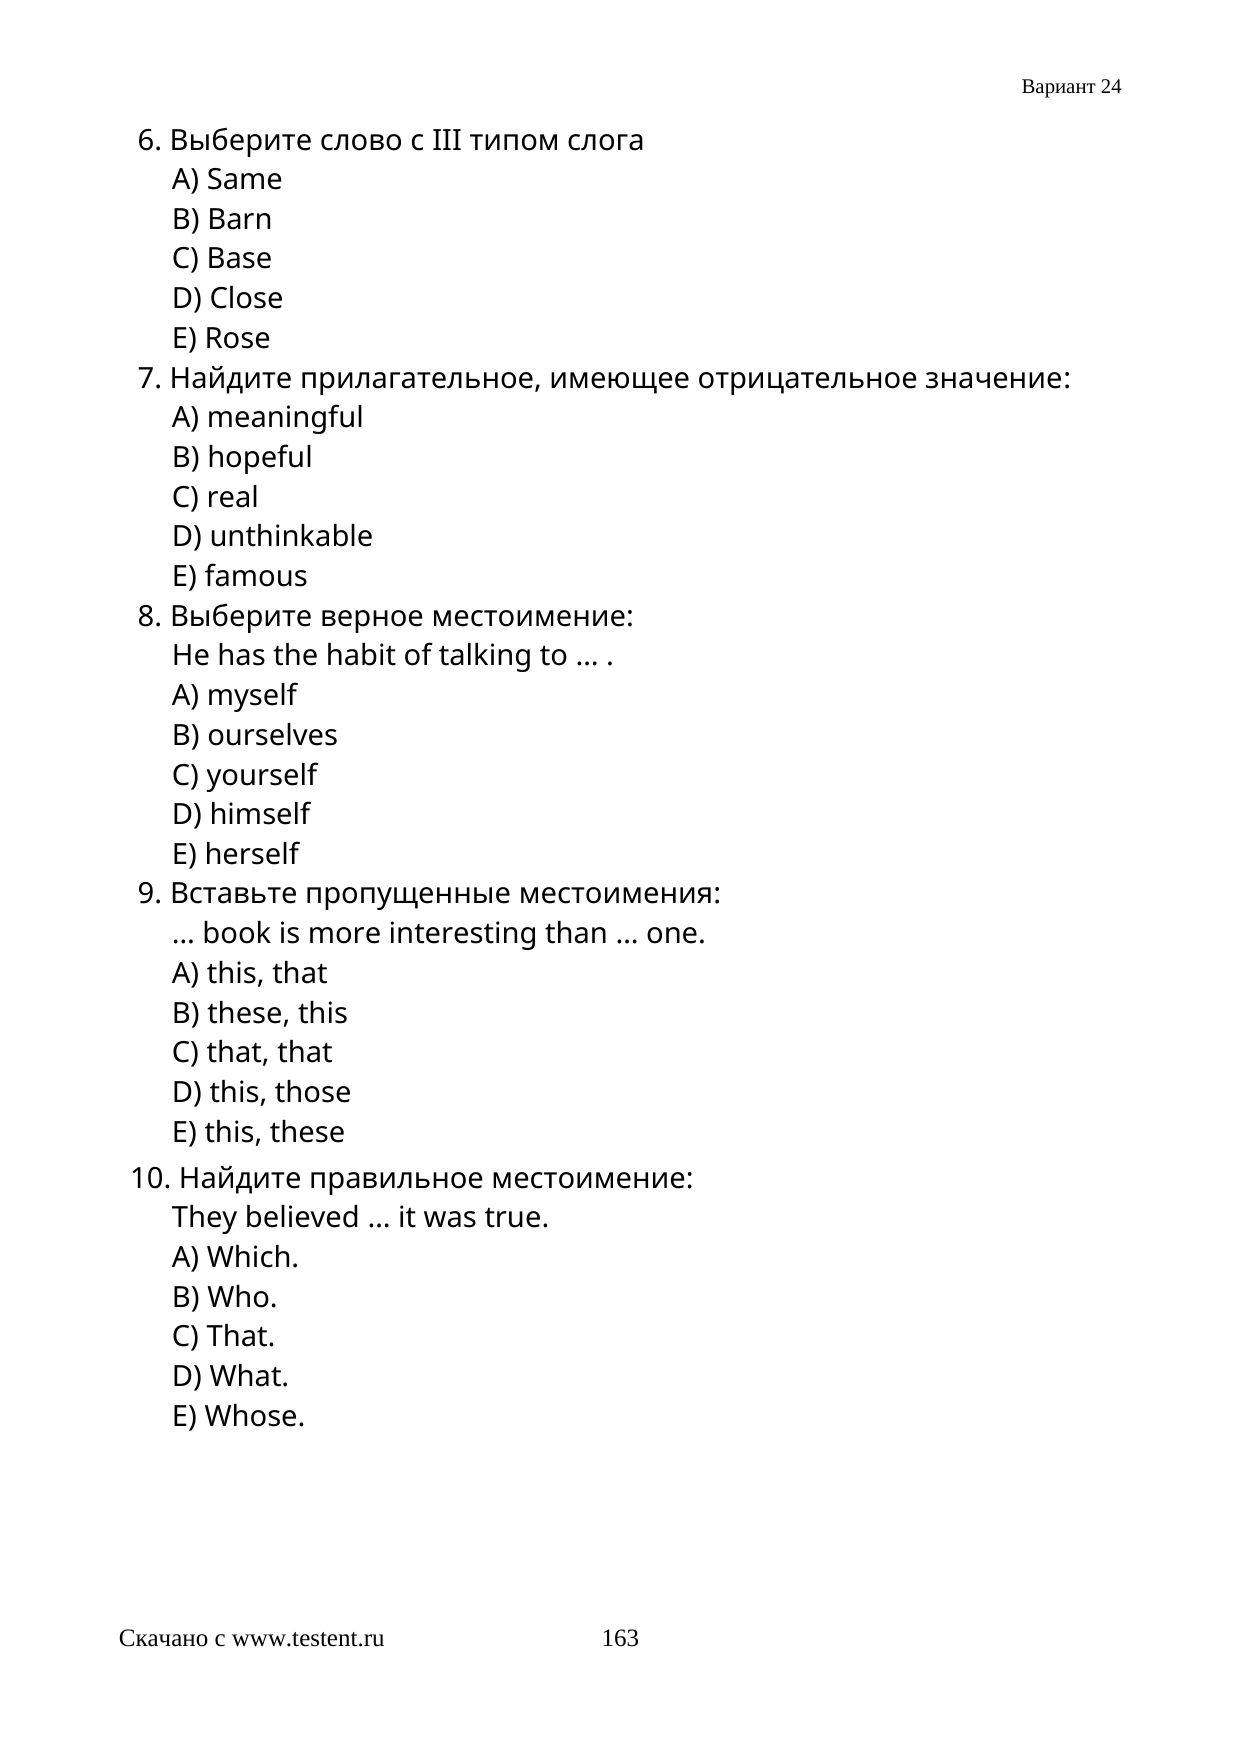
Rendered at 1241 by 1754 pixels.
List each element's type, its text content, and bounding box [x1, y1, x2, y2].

table_cell 8. Выберите верное местоимение: He has the habit of talking to … . A) myself B) ourselves C) yourself D) himself E) herself [119, 595, 1123, 873]
table_cell 9. Вставьте пропущенные местоимения: … book is more interesting than … one. A) this, that B) these, this C) that, that D) this, those E) this, these [119, 873, 1123, 1151]
table_cell 10. Найдите правильное местоимение: They believed … it was true. A) Which. B) Who. C) That. D) What. E) Whose. [119, 1151, 1123, 1435]
table_cell 6. Выберите слово с ІІI типом слога A) Same B) Barn C) Base D) Close E) Rose [119, 119, 1123, 357]
table_cell 7. Найдите прилагательное, имеющее отрицательное значение: A) meaningful B) hopeful C) real D) unthinkable E) famous [119, 357, 1123, 595]
